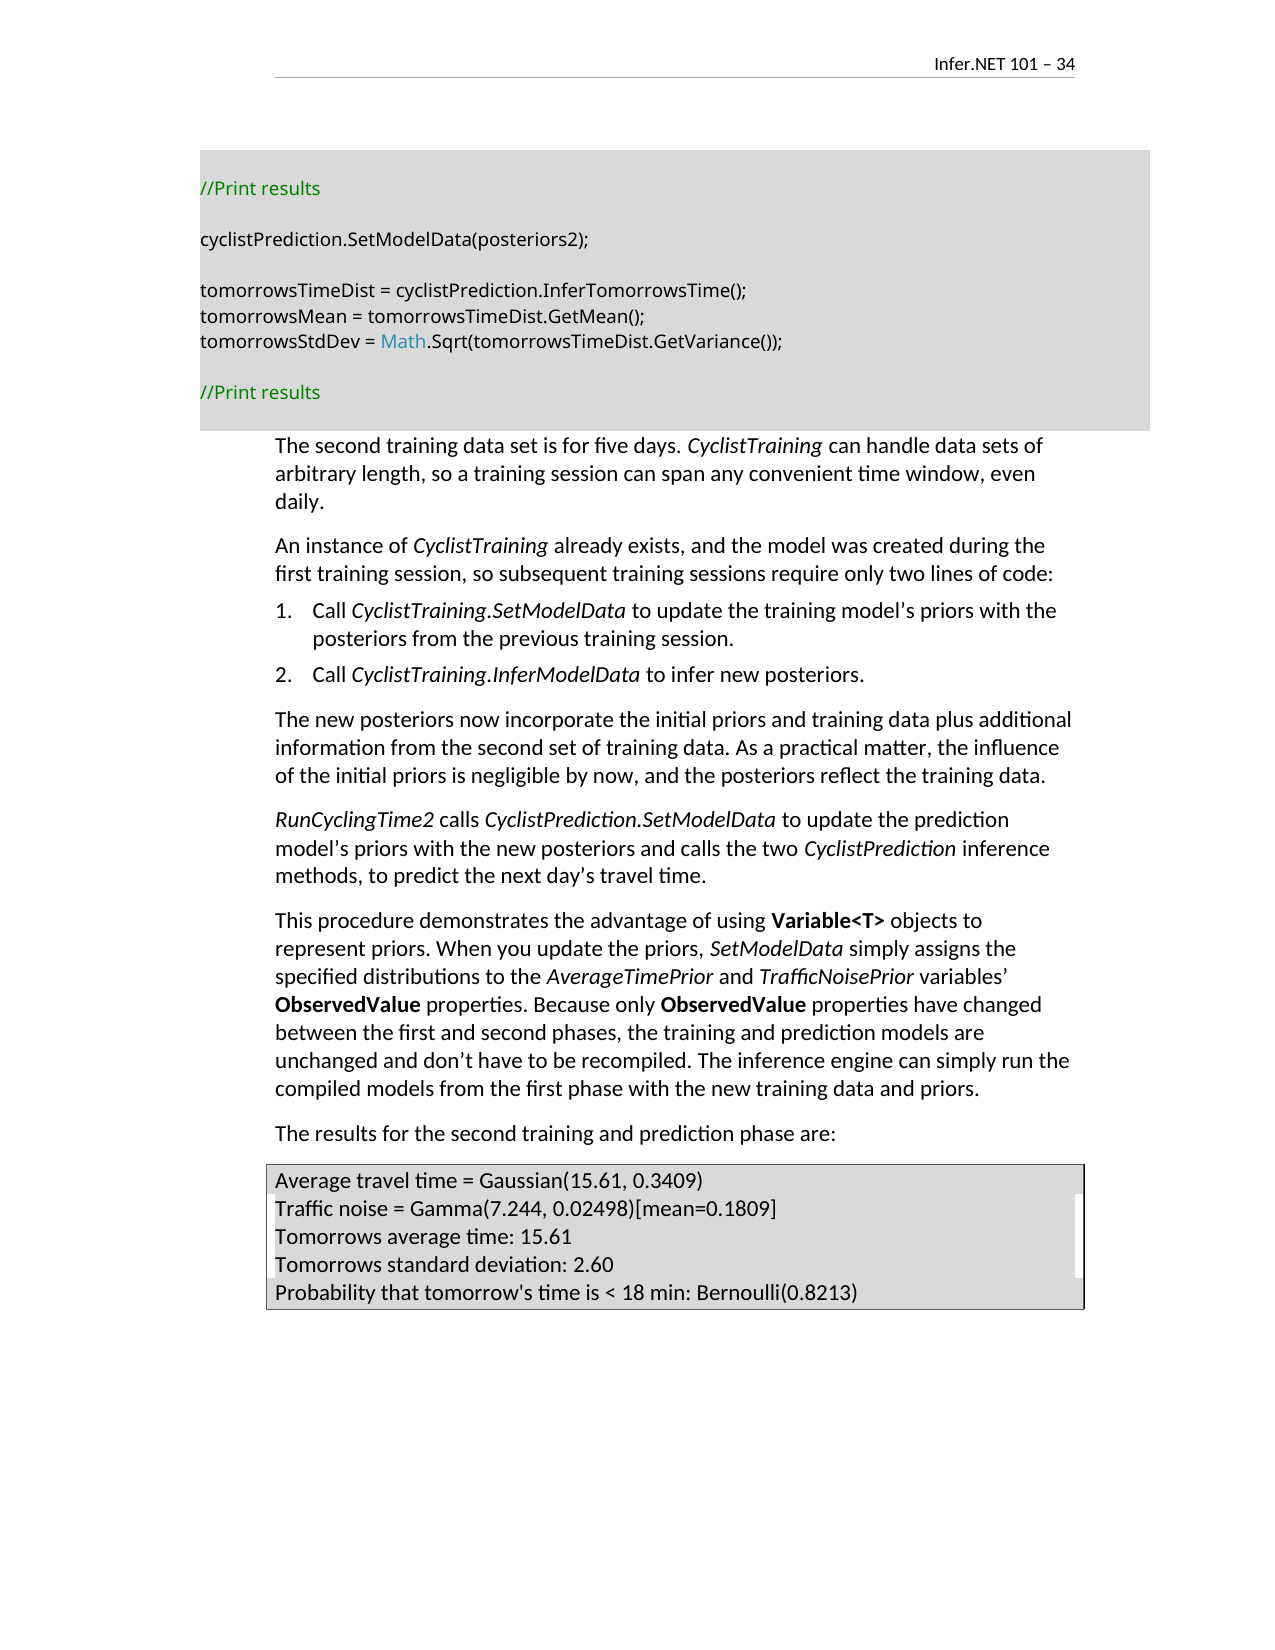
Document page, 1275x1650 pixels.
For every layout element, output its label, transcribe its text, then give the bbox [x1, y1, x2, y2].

text tomorrowsMean = tomorrowsTimeDist.GetMean(); [200, 303, 1150, 329]
list 1. Call CyclistTraining.SetModelData to update the training model’s priors with the posteriors from the previous training session. [275, 596, 1075, 652]
text Tomorrows average time: 15.61 [275, 1222, 1075, 1251]
text The second training data set is for five days. CyclistTraining can handle data sets of arbitrary length, so a training session can span any convenient time window, even daily. [275, 431, 1075, 515]
text //Print results [200, 380, 1150, 405]
text RunCyclingTime2 calls CyclistPrediction.SetModelData to update the prediction model’s priors with the new posteriors and calls the two CyclistPrediction inference methods, to predict the next day’s travel time. [275, 806, 1075, 890]
text Probability that tomorrow's time is < 18 min: Bernoulli(0.8213) [267, 1276, 1083, 1309]
text tomorrowsTimeDist = cyclistPrediction.InferTomorrowsTime(); [200, 278, 1150, 303]
text tomorrowsStdDev = Math.Sqrt(tomorrowsTimeDist.GetVariance()); [200, 329, 1150, 354]
text Average travel time = Gaussian(15.61, 0.3409) [267, 1165, 1083, 1194]
text This procedure demonstrates the advantage of using Variable<T> objects to represent priors. When you update the priors, SetModelData simply assigns the specified distributions to the AverageTimePrior and TrafficNoisePrior variables’ ObservedValue properties. Because only ObservedValue properties have changed between the first and second phases, the training and prediction models are unchanged and don’t have to be recompiled. The inference engine can simply run the compiled models from the first phase with the new training data and priors. [275, 906, 1075, 1102]
text An instance of CyclistTraining already exists, and the model was created during the first training session, so subsequent training sessions require only two lines of code: [275, 531, 1075, 587]
list 2. Call CyclistTraining.InferModelData to infer new posteriors. [275, 660, 1075, 688]
text The results for the second training and prediction phase are: [275, 1119, 1075, 1147]
text Traffic noise = Gamma(7.244, 0.02498)[mean=0.1809] [275, 1194, 1075, 1222]
text Tomorrows standard deviation: 2.60 [275, 1251, 1075, 1276]
text The new posteriors now incorporate the initial priors and training data plus additional information from the second set of training data. As a practical matter, the influence of the initial priors is negligible by now, and the posteriors reflect the training data. [275, 705, 1075, 789]
text //Print results [200, 176, 1150, 201]
text cyclistPrediction.SetModelData(posteriors2); [200, 227, 1150, 252]
